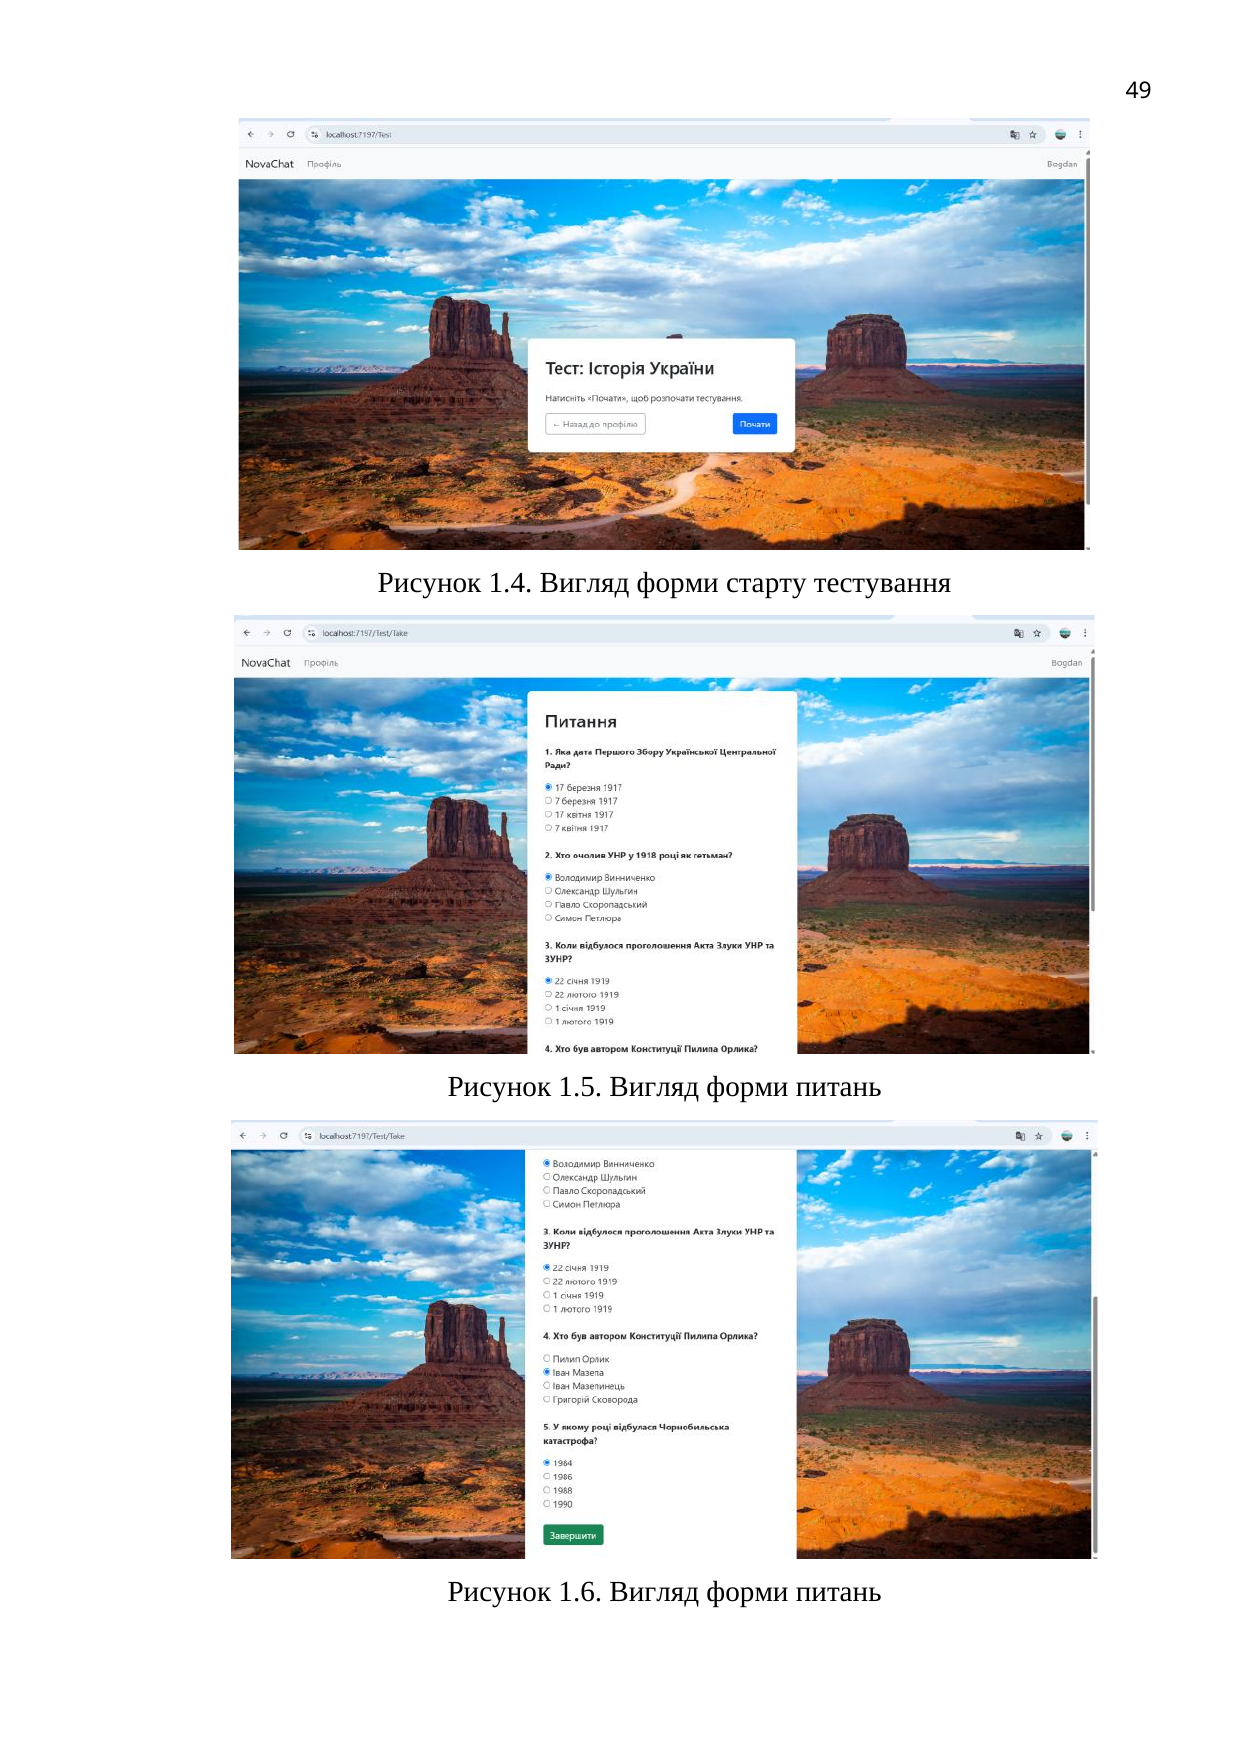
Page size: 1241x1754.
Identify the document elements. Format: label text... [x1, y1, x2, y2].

picture [231, 1120, 1098, 1559]
picture [234, 615, 1095, 1054]
text Рисунок 1.5. Вигляд форми питань [177, 1069, 1152, 1103]
text Рисунок 1.4. Вигляд форми старту тестування [177, 565, 1152, 598]
text Рисунок 1.6. Вигляд форми питань [177, 1574, 1152, 1607]
picture [238, 118, 1090, 550]
